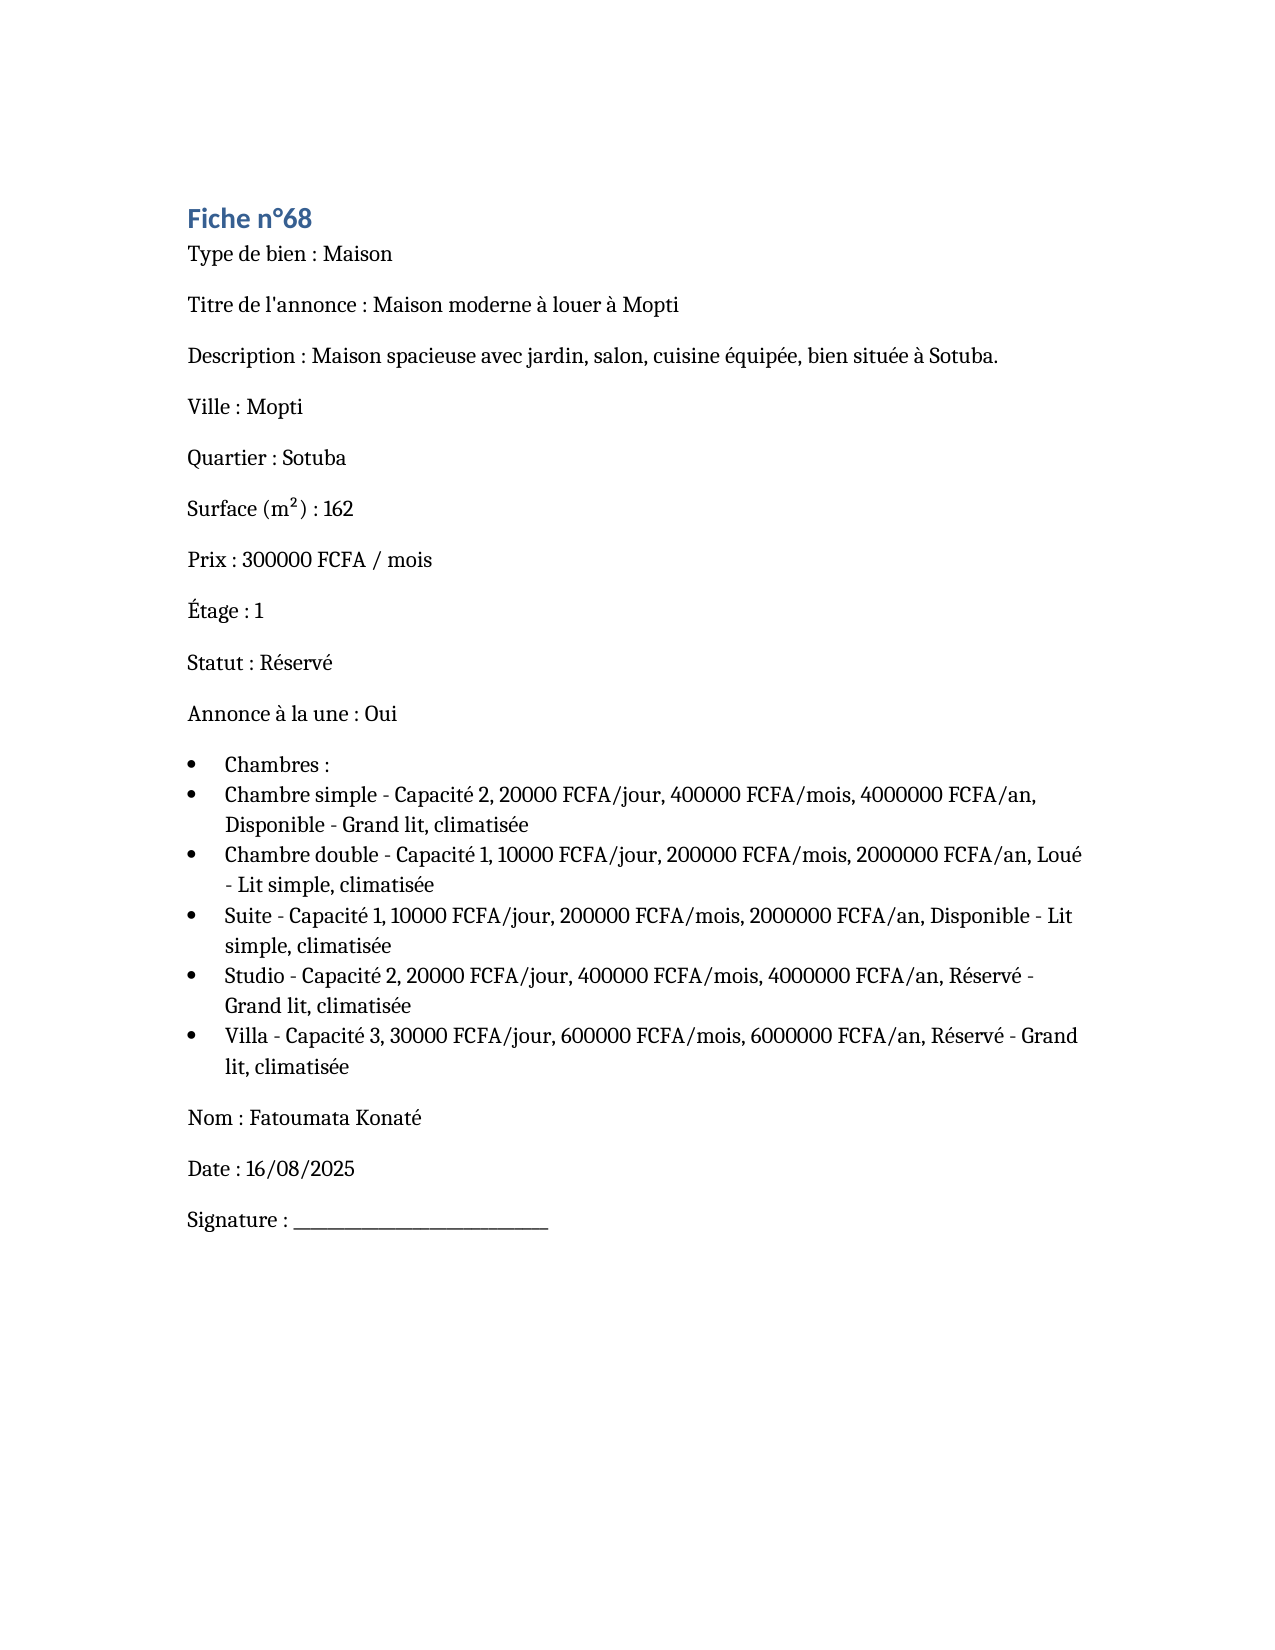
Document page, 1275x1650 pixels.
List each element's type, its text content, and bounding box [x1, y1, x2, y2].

text Date : 16/08/2025 [187, 1156, 1087, 1182]
text Étage : 1 [187, 598, 1087, 624]
text Nom : Fatoumata Konaté [187, 1104, 1087, 1131]
text Ville : Mopti [187, 394, 1087, 420]
subtitle Fiche n°68 [187, 200, 1087, 236]
text Signature : ______________________________ [187, 1207, 1087, 1233]
list Suite - Capacité 1, 10000 FCFA/jour, 200000 FCFA/mois, 2000000 FCFA/an, Disponible - Lit simple, climatisée [187, 902, 1087, 959]
list Chambre double - Capacité 1, 10000 FCFA/jour, 200000 FCFA/mois, 2000000 FCFA/an, Loué - Lit simple, climatisée [187, 842, 1087, 898]
text Statut : Réservé [187, 649, 1087, 676]
list Villa - Capacité 3, 30000 FCFA/jour, 600000 FCFA/mois, 6000000 FCFA/an, Réservé - Grand lit, climatisée [187, 1023, 1087, 1080]
list Chambre simple - Capacité 2, 20000 FCFA/jour, 400000 FCFA/mois, 4000000 FCFA/an, Disponible - Grand lit, climatisée [187, 782, 1087, 838]
text Quartier : Sotuba [187, 445, 1087, 471]
text Surface (m²) : 162 [187, 496, 1087, 522]
text Titre de l'annonce : Maison moderne à louer à Mopti [187, 292, 1087, 318]
text Prix : 300000 FCFA / mois [187, 547, 1087, 573]
text Type de bien : Maison [187, 241, 1087, 267]
text Description : Maison spacieuse avec jardin, salon, cuisine équipée, bien située à Sotuba. [187, 343, 1087, 369]
list Studio - Capacité 2, 20000 FCFA/jour, 400000 FCFA/mois, 4000000 FCFA/an, Réservé - Grand lit, climatisée [187, 963, 1087, 1019]
list Chambres : [187, 751, 1087, 778]
text Annonce à la une : Oui [187, 700, 1087, 727]
